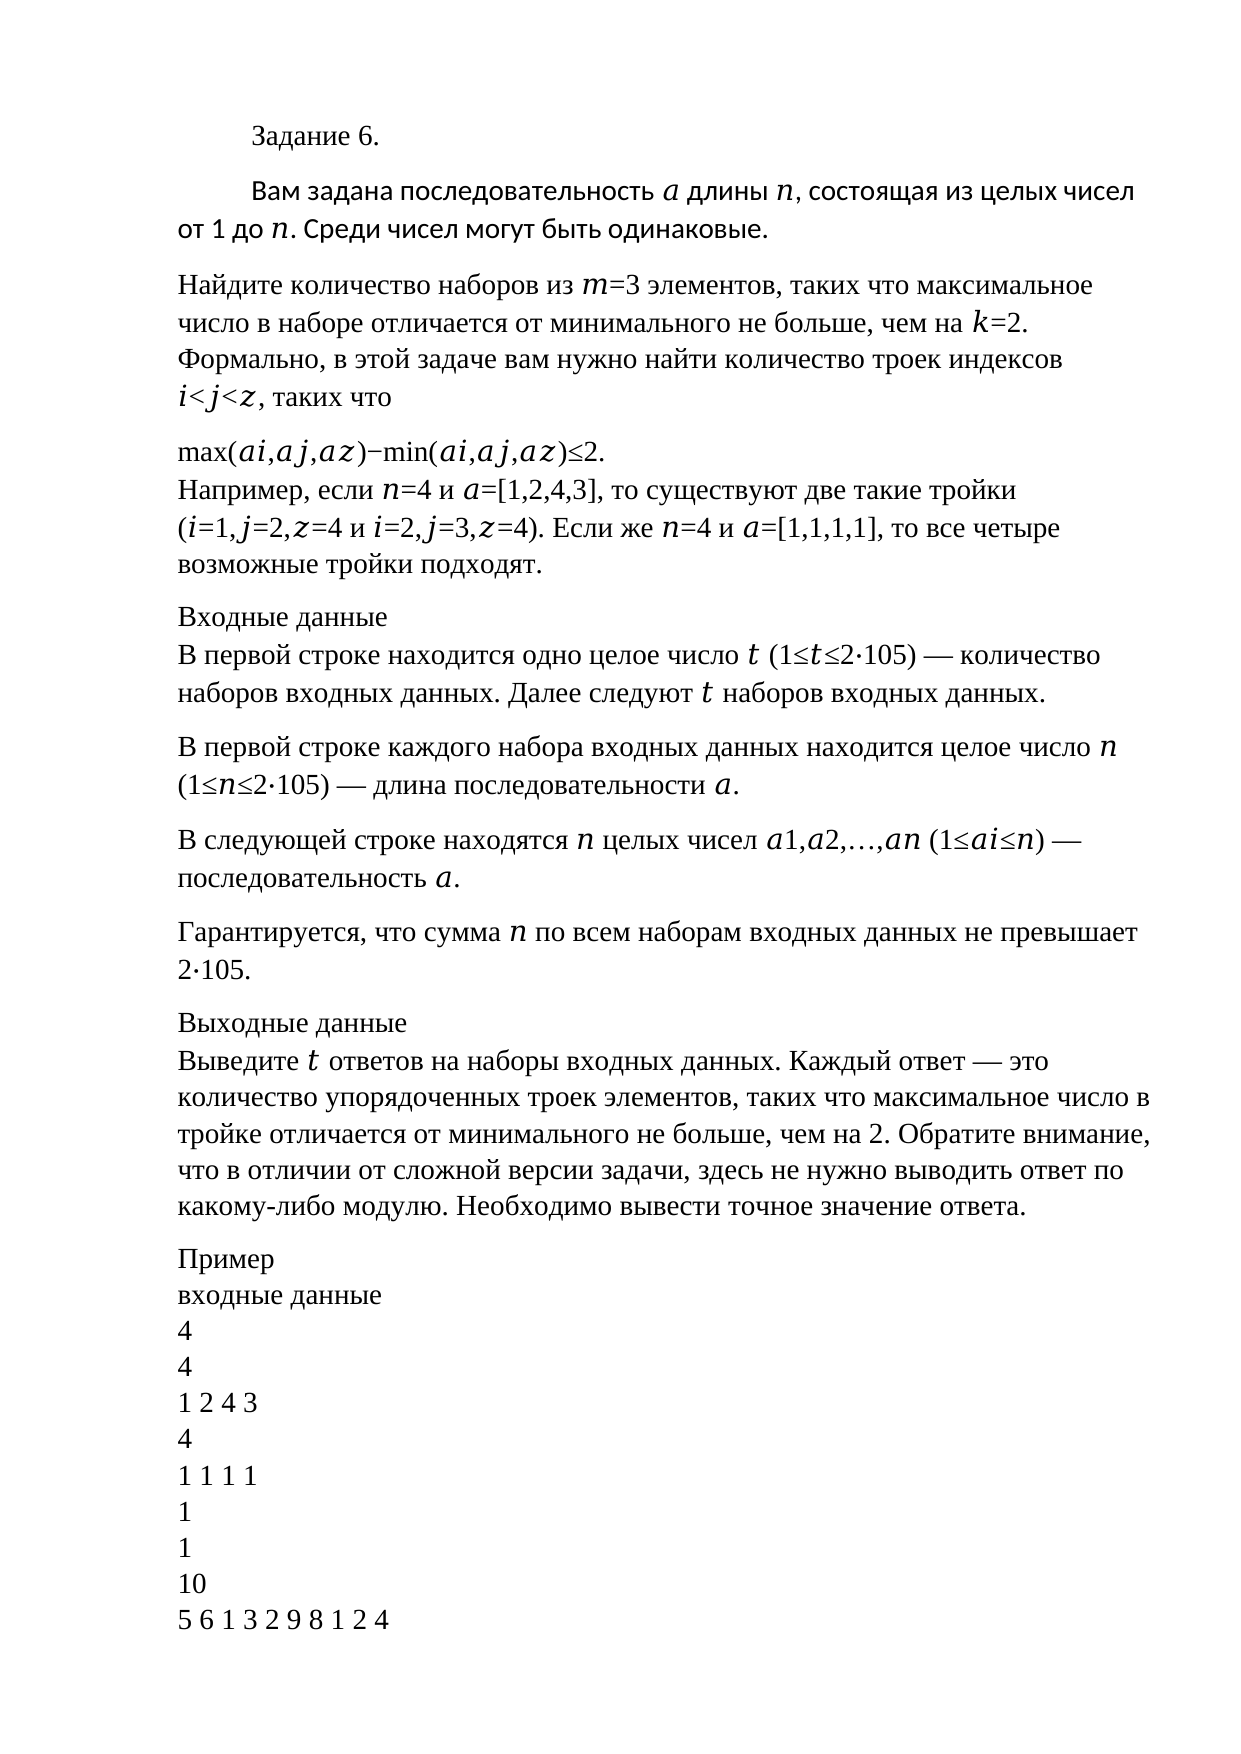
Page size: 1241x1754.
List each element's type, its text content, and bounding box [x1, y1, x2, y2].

text Гарантируется, что сумма 𝑛 по всем наборам входных данных не превышает 2⋅105. [177, 913, 1152, 986]
text max(𝑎𝑖,𝑎𝑗,𝑎𝑧)−min(𝑎𝑖,𝑎𝑗,𝑎𝑧)≤2. Например, если 𝑛=4 и 𝑎=[1,2,4,3], то существуют две такие тройки (𝑖=1,𝑗=2,𝑧=4 и 𝑖=2,𝑗=3,𝑧=4). Если же 𝑛=4 и 𝑎=[1,1,1,1], то все четыре возможные тройки подходят. [177, 432, 1152, 579]
text Найдите количество наборов из 𝑚=3 элементов, таких что максимальное число в наборе отличается от минимального не больше, чем на 𝑘=2. Формально, в этой задаче вам нужно найти количество троек индексов 𝑖<𝑗<𝑧, таких что [177, 266, 1152, 413]
text Задание 6. [177, 118, 1152, 152]
text Входные данные В первой строке находится одно целое число 𝑡 (1≤𝑡≤2⋅105) — количество наборов входных данных. Далее следуют 𝑡 наборов входных данных. [177, 599, 1152, 708]
text Вам задана последовательность 𝑎 длины 𝑛, состоящая из целых чисел от 1 до 𝑛. Среди чисел могут быть одинаковые. [177, 171, 1152, 246]
text В следующей строке находятся 𝑛 целых чисел 𝑎1,𝑎2,…,𝑎𝑛 (1≤𝑎𝑖≤𝑛) — последовательность 𝑎. [177, 820, 1152, 893]
text Выходные данные Выведите 𝑡 ответов на наборы входных данных. Каждый ответ — это количество упорядоченных троек элементов, таких что максимальное число в тройке отличается от минимального не больше, чем на 2. Обратите внимание, что в отличии от сложной версии задачи, здесь не нужно выводить ответ по какому-либо модулю. Необходимо вывести точное значение ответа. [177, 1006, 1152, 1222]
text В первой строке каждого набора входных данных находится целое число 𝑛 (1≤𝑛≤2⋅105) — длина последовательности 𝑎. [177, 728, 1152, 801]
text Пример входные данные 4 4 1 2 4 3 4 1 1 1 1 1 1 10 5 6 1 3 2 9 8 1 2 4 выходные данные 2 4 0 15 [177, 1241, 1152, 1636]
